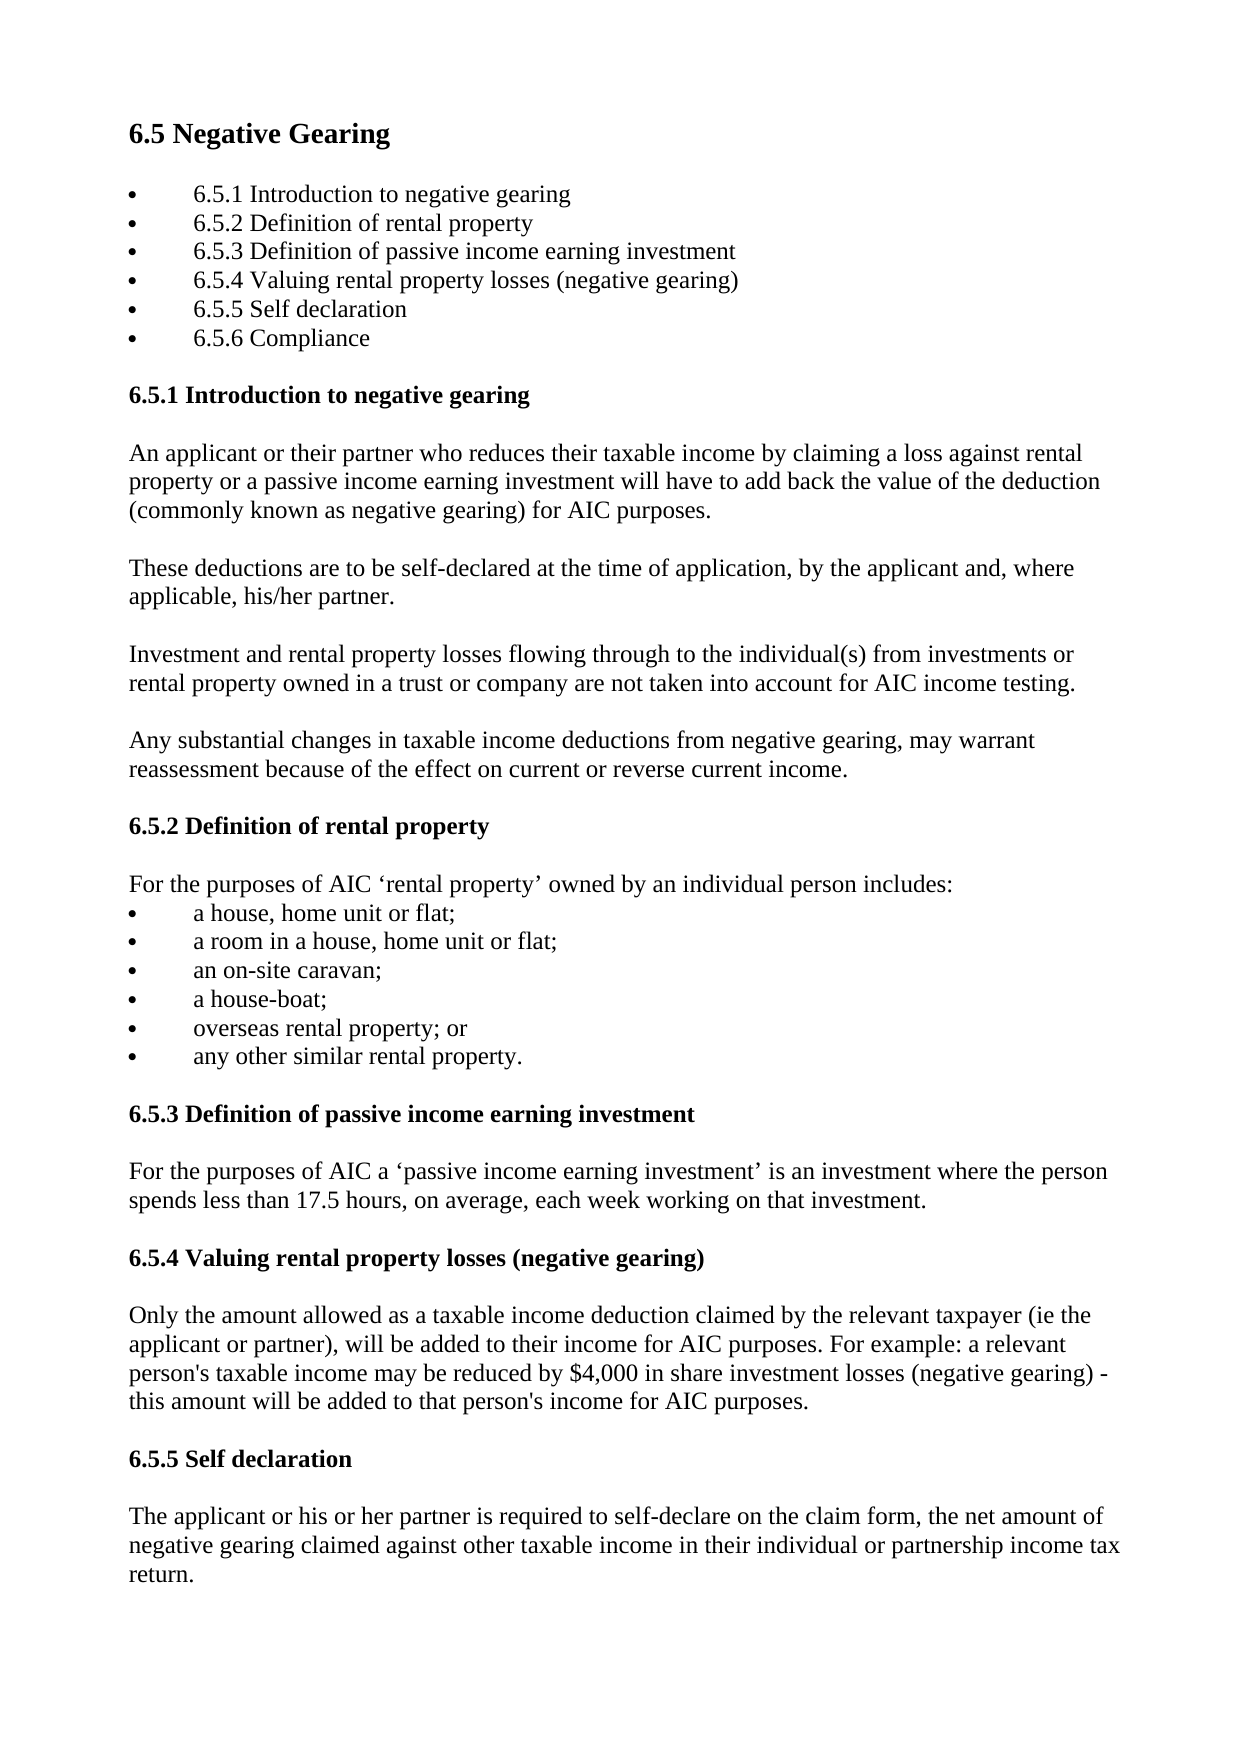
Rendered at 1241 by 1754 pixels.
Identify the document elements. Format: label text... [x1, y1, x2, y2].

list 6.5.6 Compliance [128, 323, 1122, 351]
list 6.5.4 Valuing rental property losses (negative gearing) [128, 265, 1122, 294]
text An applicant or their partner who reduces their taxable income by claiming a loss against rental property or a passive income earning investment will have to add back the value of the deduction (commonly known as negative gearing) for AIC purposes. [128, 438, 1122, 524]
subtitle 6.5 Negative Gearing [128, 117, 1122, 150]
subtitle 6.5.3 Definition of passive income earning investment [128, 1099, 1122, 1128]
text Only the amount allowed as a taxable income deduction claimed by the relevant taxpayer (ie the applicant or partner), will be added to their income for AIC purposes. For example: a relevant person's taxable income may be reduced by $4,000 in share investment losses (negative gearing) - this amount will be added to that person's income for AIC purposes. [128, 1300, 1122, 1415]
list 6.5.1 Introduction to negative gearing [128, 179, 1122, 208]
list 6.5.3 Definition of passive income earning investment [128, 236, 1122, 265]
subtitle 6.5.5 Self declaration [128, 1444, 1122, 1473]
list a room in a house, home unit or flat; [128, 926, 1122, 955]
list 6.5.2 Definition of rental property [128, 208, 1122, 236]
list an on-site caravan; [128, 955, 1122, 984]
subtitle 6.5.2 Definition of rental property [128, 811, 1122, 840]
subtitle 6.5.1 Introduction to negative gearing [128, 380, 1122, 409]
list 6.5.5 Self declaration [128, 294, 1122, 323]
text The applicant or his or her partner is required to self-declare on the claim form, the net amount of negative gearing claimed against other taxable income in their individual or partnership income tax return. [128, 1501, 1122, 1588]
list overseas rental property; or [128, 1013, 1122, 1041]
list a house-boat; [128, 984, 1122, 1013]
list any other similar rental property. [128, 1041, 1122, 1070]
text Investment and rental property losses flowing through to the individual(s) from investments or rental property owned in a trust or company are not taken into account for AIC income testing. [128, 639, 1122, 696]
text For the purposes of AIC a ‘passive income earning investment’ is an investment where the person spends less than 17.5 hours, on average, each week working on that investment. [128, 1156, 1122, 1214]
text These deductions are to be self-declared at the time of application, by the applicant and, where applicable, his/her partner. [128, 553, 1122, 610]
text For the purposes of AIC ‘rental property’ owned by an individual person includes: [128, 869, 1122, 898]
text Any substantial changes in taxable income deductions from negative gearing, may warrant reassessment because of the effect on current or reverse current income. [128, 725, 1122, 783]
list a house, home unit or flat; [128, 898, 1122, 926]
subtitle 6.5.4 Valuing rental property losses (negative gearing) [128, 1243, 1122, 1271]
